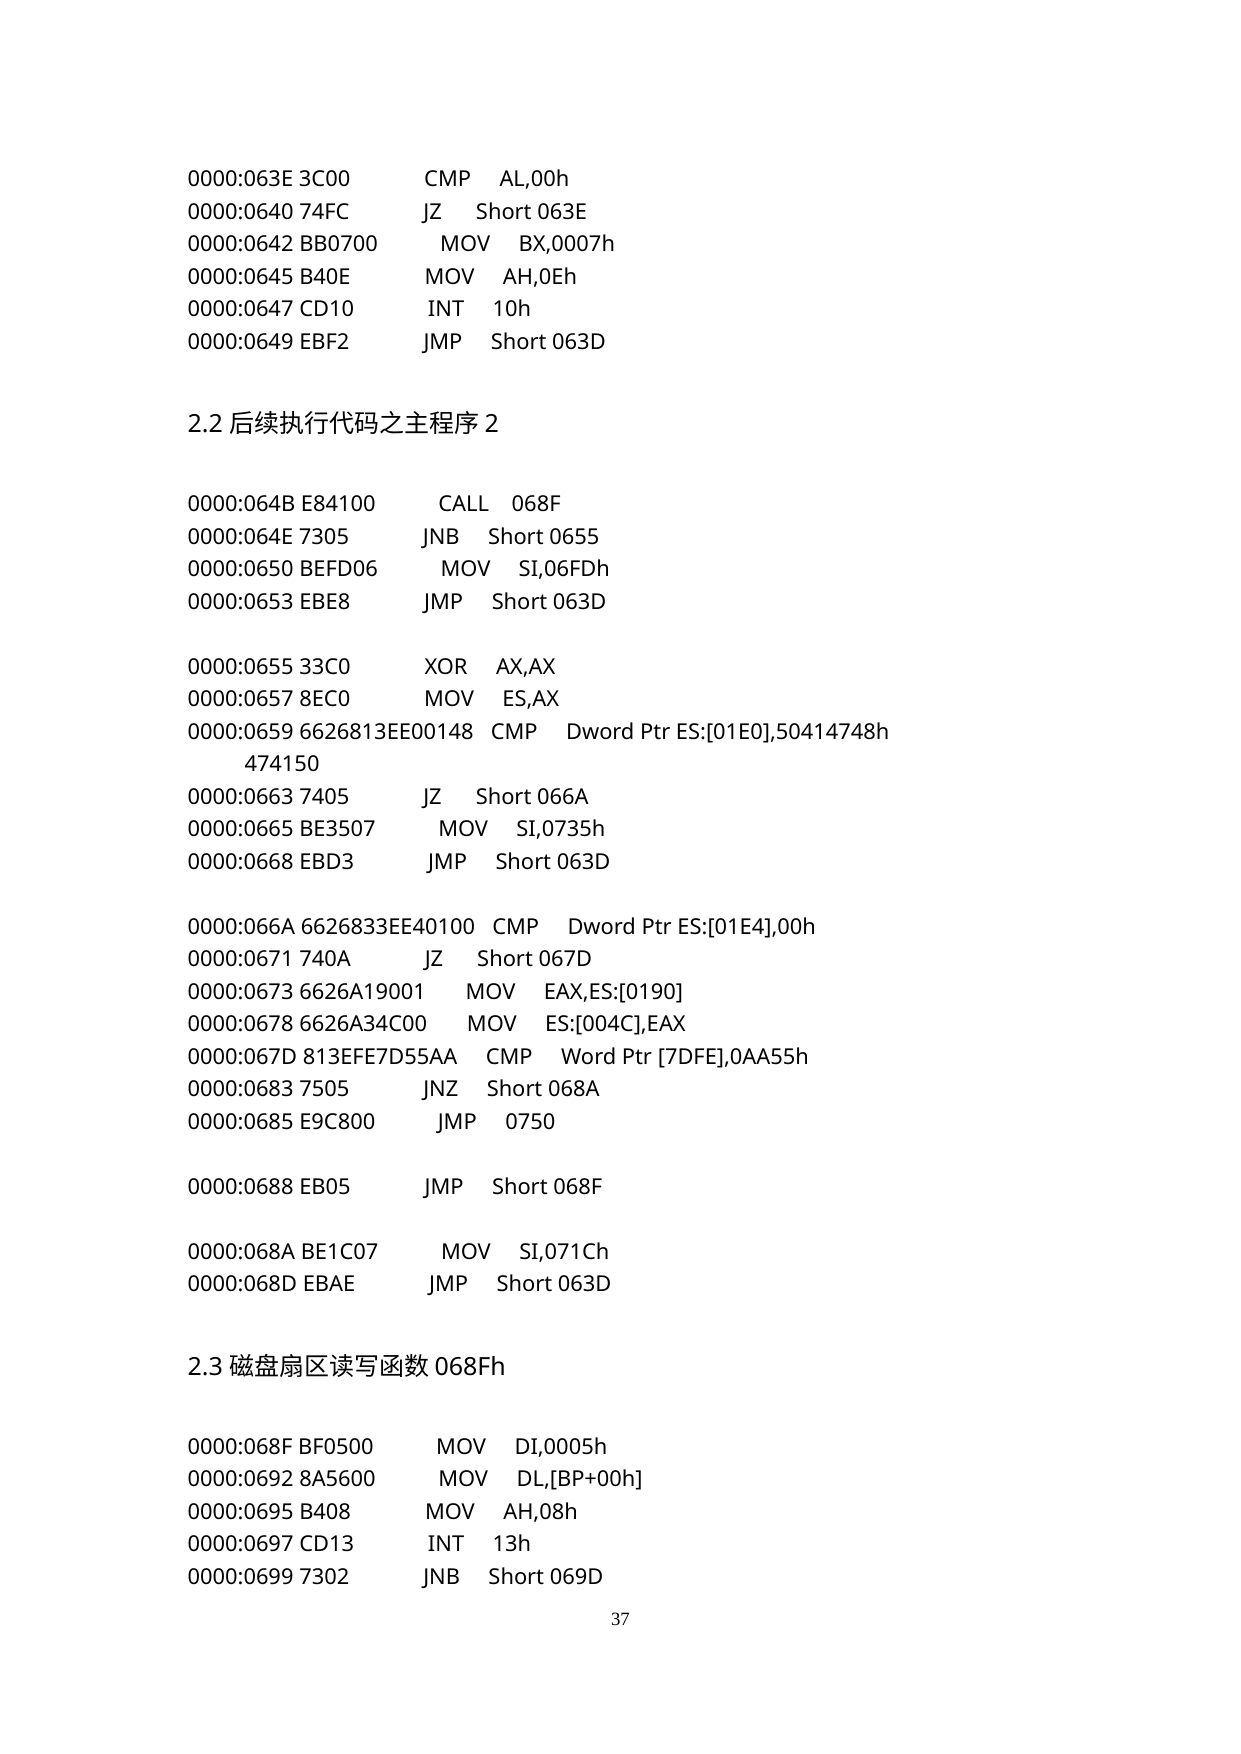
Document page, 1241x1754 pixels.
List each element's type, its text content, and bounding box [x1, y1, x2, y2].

text 0000:0663 7405 JZ Short [187, 779, 1053, 812]
text 0000:064B E84100 CALL [187, 487, 1053, 519]
text 0000:0699 7302 JNB Short 069D [187, 1559, 1053, 1592]
text 0000: BF0500 MOV DI,0005h [187, 1429, 1053, 1462]
text 0000: 6626833EE40100 CMP Dword Ptr ES:[01E4],00h [187, 909, 1053, 942]
text 0000:0697 CD13 INT 13h [187, 1527, 1053, 1559]
text 0000:0657 8EC0 MOV ES,AX [187, 682, 1053, 714]
text 474150 [187, 747, 1053, 779]
text 0000:0645 B40E MOV AH,0Eh [187, 259, 1053, 292]
text 0000:0650 BEFD06 MOV SI,06FDh [187, 552, 1053, 584]
text 0000:0640 74FC JZ Short 063E [187, 194, 1053, 227]
text 0000:0659 6626813EE00148 CMP Dword Ptr ES:[01E0],50414748h [187, 714, 1053, 747]
text 0000:0647 CD10 INT 10h [187, 292, 1053, 324]
text 0000:0673 19001 MOV EAX,ES:[0190] [187, 974, 1053, 1007]
text 0000:0649 EBF2 JMP Short 063D [187, 324, 1053, 357]
text 0000:0655 0 XOR AX,AX [187, 649, 1053, 682]
text 2.3 磁盘扇区读写函数068Fh [187, 1332, 1053, 1397]
text 2.2 后续执行代码之主程序2 [187, 389, 1053, 454]
text 0000:0692 5600 MOV DL,[BP+00h] [187, 1462, 1053, 1494]
text 0000:0671 JZ Short 067D [187, 942, 1053, 974]
text 0000:0665 BE3507 MOV SI,0735h [187, 812, 1053, 844]
text 0000:0653 EBE8 JMP Short 063D [187, 584, 1053, 617]
text 0000:0678 00 MOV ES:[],EAX [187, 1007, 1053, 1039]
text 0000:0695 B408 MOV AH,08h [187, 1494, 1053, 1527]
text 0000:0688 EB05 JMP Short [187, 1169, 1053, 1202]
text 0000:0685 E800 JMP 0750 [187, 1104, 1053, 1137]
text 0000:067D 813EFE7D55AA CMP Word Ptr [7DFE],0AA55h [187, 1039, 1053, 1072]
text 0000:0683 7505 JNZ Short [187, 1072, 1053, 1104]
text 0000:0642 BB0700 MOV BX,0007h [187, 227, 1053, 259]
text 0000:064E 7305 JNB Short 0655 [187, 519, 1053, 552]
text 0000:068D EBAE JMP Short 063D [187, 1267, 1053, 1299]
text 0000:0668 EBD3 JMP Short 063D [187, 844, 1053, 877]
text 0000:063E 00 CMP ,00h [187, 162, 1053, 194]
text 0000: BE07 MOV SI,071Ch [187, 1234, 1053, 1267]
